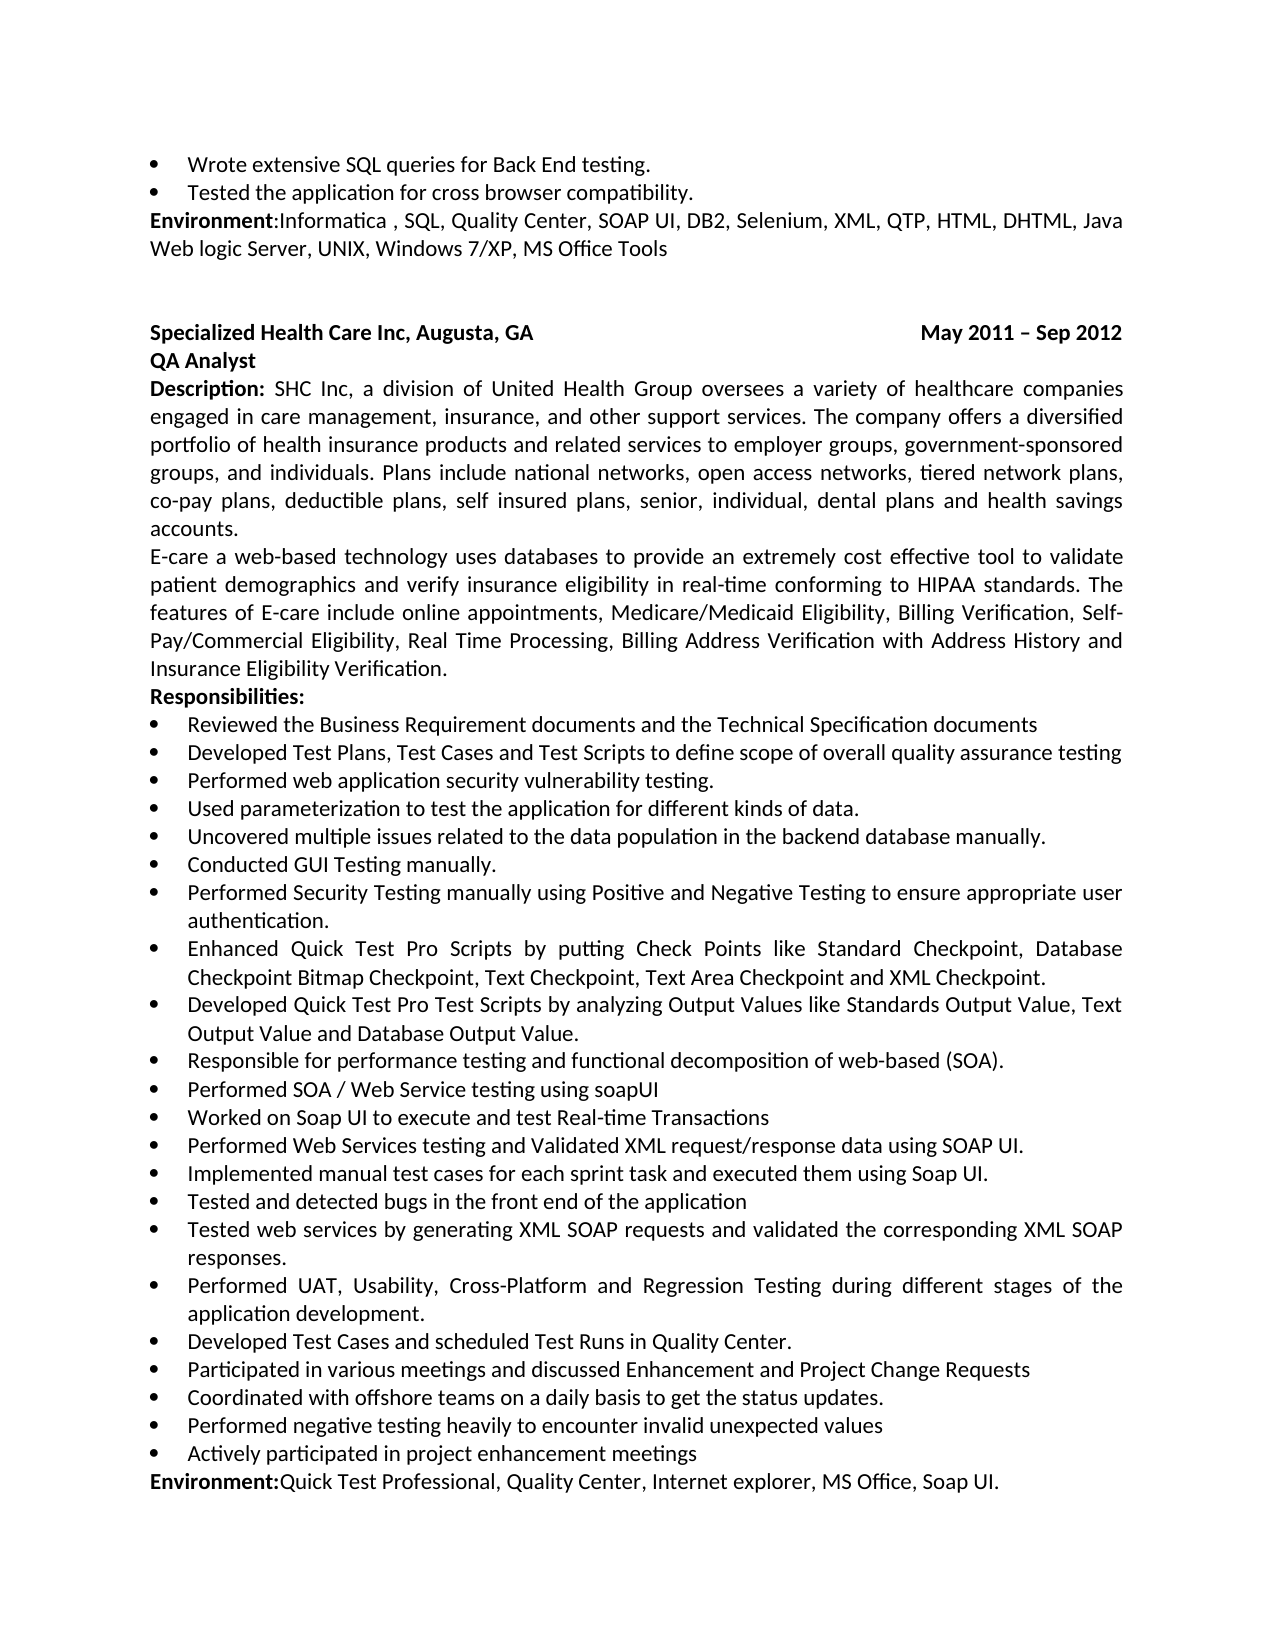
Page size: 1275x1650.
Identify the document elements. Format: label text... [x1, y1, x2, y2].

list Implemented manual test cases for each sprint task and executed them using Soap UI. [150, 1159, 1125, 1187]
list Worked on Soap UI to execute and test Real-time Transactions [150, 1103, 1125, 1131]
list Performed web application security vulnerability testing. [150, 766, 1125, 794]
list Developed Test Cases and scheduled Test Runs in Quality Center. [150, 1327, 1125, 1355]
list Tested and detected bugs in the front end of the application [150, 1187, 1125, 1215]
text QA Analyst [150, 346, 1125, 374]
list Enhanced Quick Test Pro Scripts by putting Check Points like Standard Checkpoint, Database Checkpoint Bitmap Checkpoint, Text Checkpoint, Text Area Checkpoint and XML Checkpoint. [150, 934, 1125, 991]
list Reviewed the Business Requirement documents and the Technical Specification documents [150, 710, 1125, 738]
list Used parameterization to test the application for different kinds of data. [150, 794, 1125, 822]
list Performed SOA / Web Service testing using soapUI [150, 1075, 1125, 1103]
text Environment:Informatica , SQL, Quality Center, SOAP UI, DB2, Selenium, XML, QTP, HTML, DHTML, Java Web logic Server, UNIX, Windows 7/XP, MS Office Tools [150, 206, 1125, 262]
list Developed Test Plans, Test Cases and Test Scripts to define scope of overall quality assurance testing [150, 738, 1125, 766]
list Performed Web Services testing and Validated XML request/response data using SOAP UI. [150, 1131, 1125, 1159]
text Specialized Health Care Inc, Augusta, GA May 2011 – Sep 2012 [150, 318, 1125, 346]
list Performed Security Testing manually using Positive and Negative Testing to ensure appropriate user authentication. [150, 878, 1125, 934]
list Coordinated with offshore teams on a daily basis to get the status updates. [150, 1383, 1125, 1411]
list Uncovered multiple issues related to the data population in the backend database manually. [150, 822, 1125, 851]
list Participated in various meetings and discussed Enhancement and Project Change Requests [150, 1355, 1125, 1383]
list Actively participated in project enhancement meetings [150, 1439, 1125, 1467]
text Responsibilities: [150, 682, 1125, 710]
list Developed Quick Test Pro Test Scripts by analyzing Output Values like Standards Output Value, Text Output Value and Database Output Value. [150, 991, 1125, 1047]
list Performed negative testing heavily to encounter invalid unexpected values [150, 1411, 1125, 1439]
list Tested web services by generating XML SOAP requests and validated the corresponding XML SOAP responses. [150, 1215, 1125, 1271]
list Conducted GUI Testing manually. [150, 851, 1125, 878]
text Environment:Quick Test Professional, Quality Center, Internet explorer, MS Office, Soap UI. [150, 1467, 1125, 1495]
text E-care a web-based technology uses databases to provide an extremely cost effective tool to validate patient demographics and verify insurance eligibility in real-time conforming to HIPAA standards. The features of E-care include online appointments, Medicare/Medicaid Eligibility, Billing Verification, Self-Pay/Commercial Eligibility, Real Time Processing, Billing Address Verification with Address History and Insurance Eligibility Verification. [150, 542, 1125, 682]
list Responsible for performance testing and functional decomposition of web-based (SOA). [150, 1047, 1125, 1075]
list Tested the application for cross browser compatibility. [150, 178, 1125, 206]
list Performed UAT, Usability, Cross-Platform and Regression Testing during different stages of the application development. [150, 1271, 1125, 1327]
text Description: SHC Inc, a division of United Health Group oversees a variety of healthcare companies engaged in care management, insurance, and other support services. The company offers a diversified portfolio of health insurance products and related services to employer groups, government-sponsored groups, and individuals. Plans include national networks, open access networks, tiered network plans, co-pay plans, deductible plans, self insured plans, senior, individual, dental plans and health savings accounts. [150, 374, 1125, 542]
list Wrote extensive SQL queries for Back End testing. [150, 150, 1125, 178]
